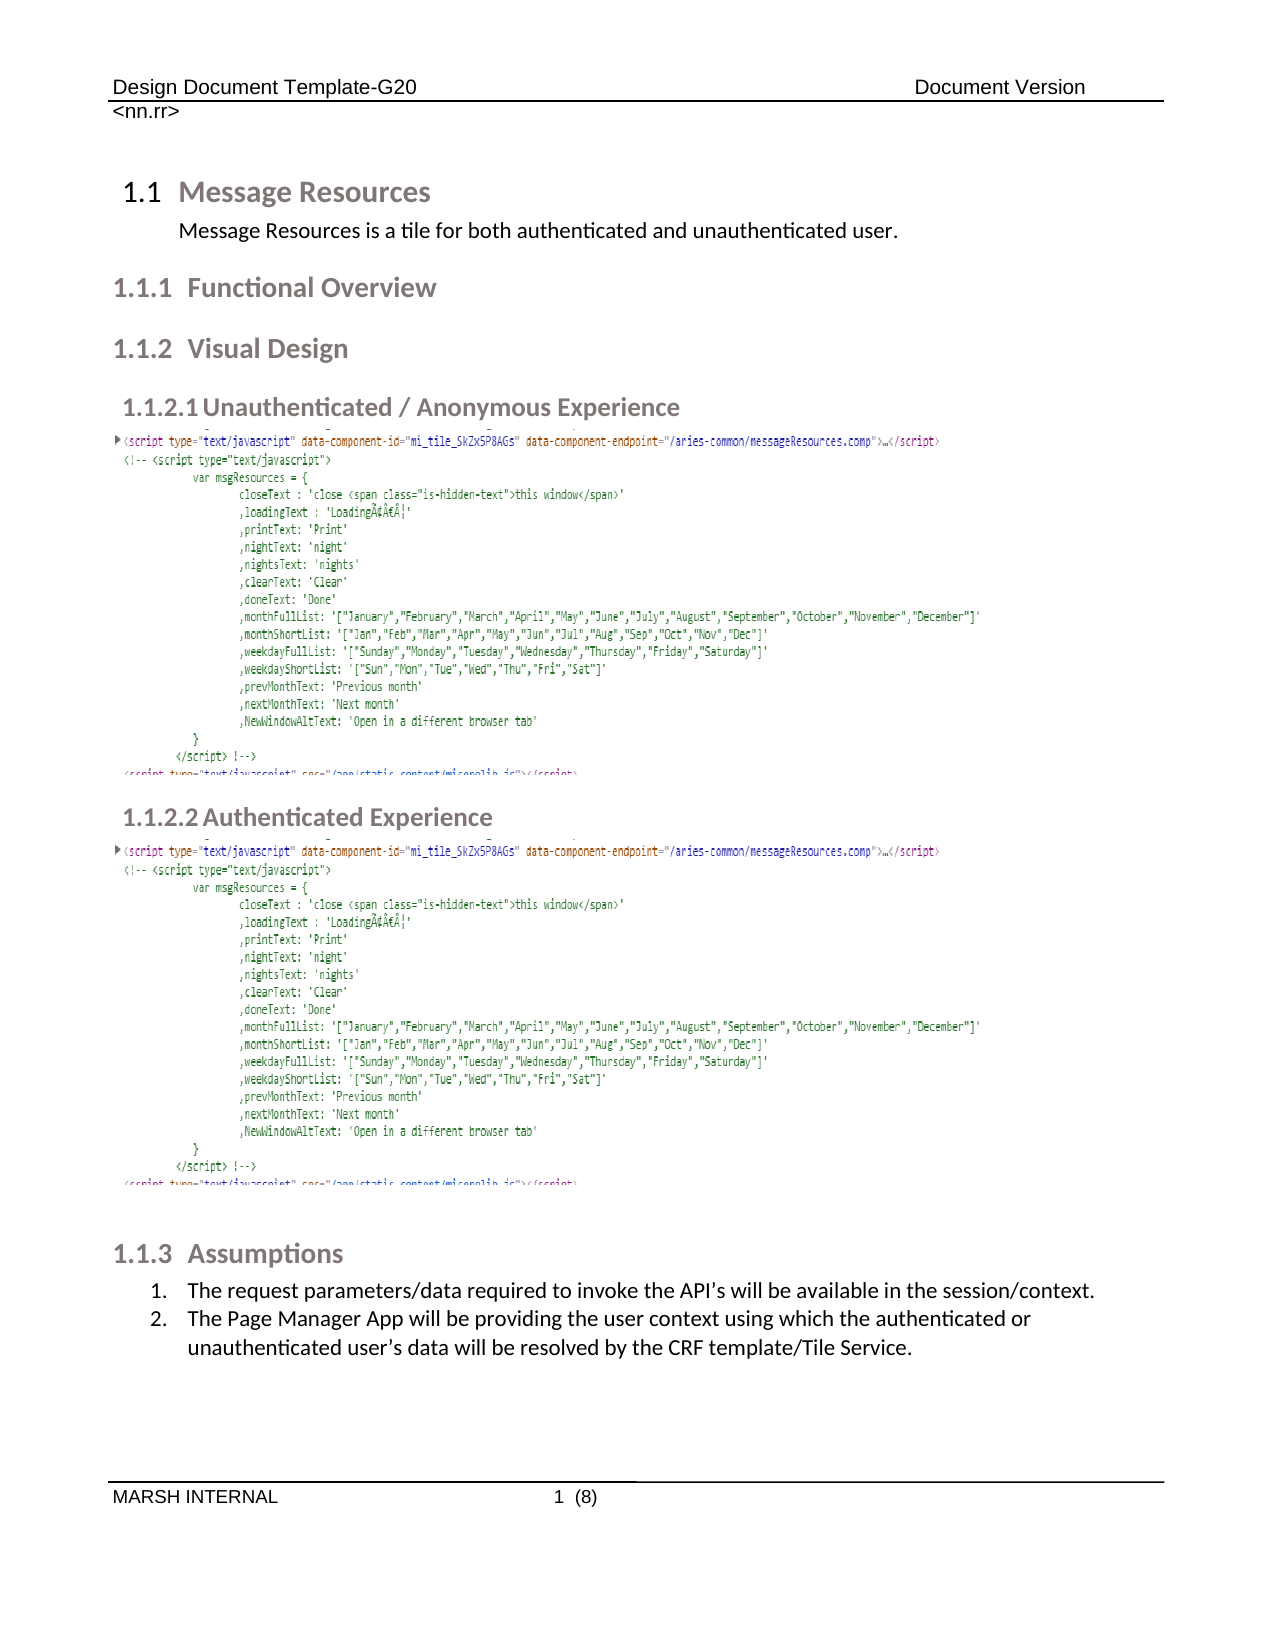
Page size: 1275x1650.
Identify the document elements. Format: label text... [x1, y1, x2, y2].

subtitle Visual Design [112, 330, 1153, 366]
list The request parameters/data required to invoke the API’s will be available in the session/context. [150, 1277, 1153, 1304]
subtitle Message Resources [122, 172, 1153, 210]
picture [0, 429, 1275, 1185]
subtitle Authenticated Experience [122, 800, 1153, 833]
list The Page Manager App will be providing the user context using which the authenticated or unauthenticated user’s data will be resolved by the CRF template/Tile Service. [150, 1304, 1153, 1361]
subtitle Unauthenticated / Anonymous Experience [122, 391, 1153, 423]
subtitle Assumptions [112, 1235, 1153, 1270]
text Message Resources is a tile for both authenticated and unauthenticated user. [112, 216, 1153, 244]
subtitle Functional Overview [112, 269, 1153, 305]
